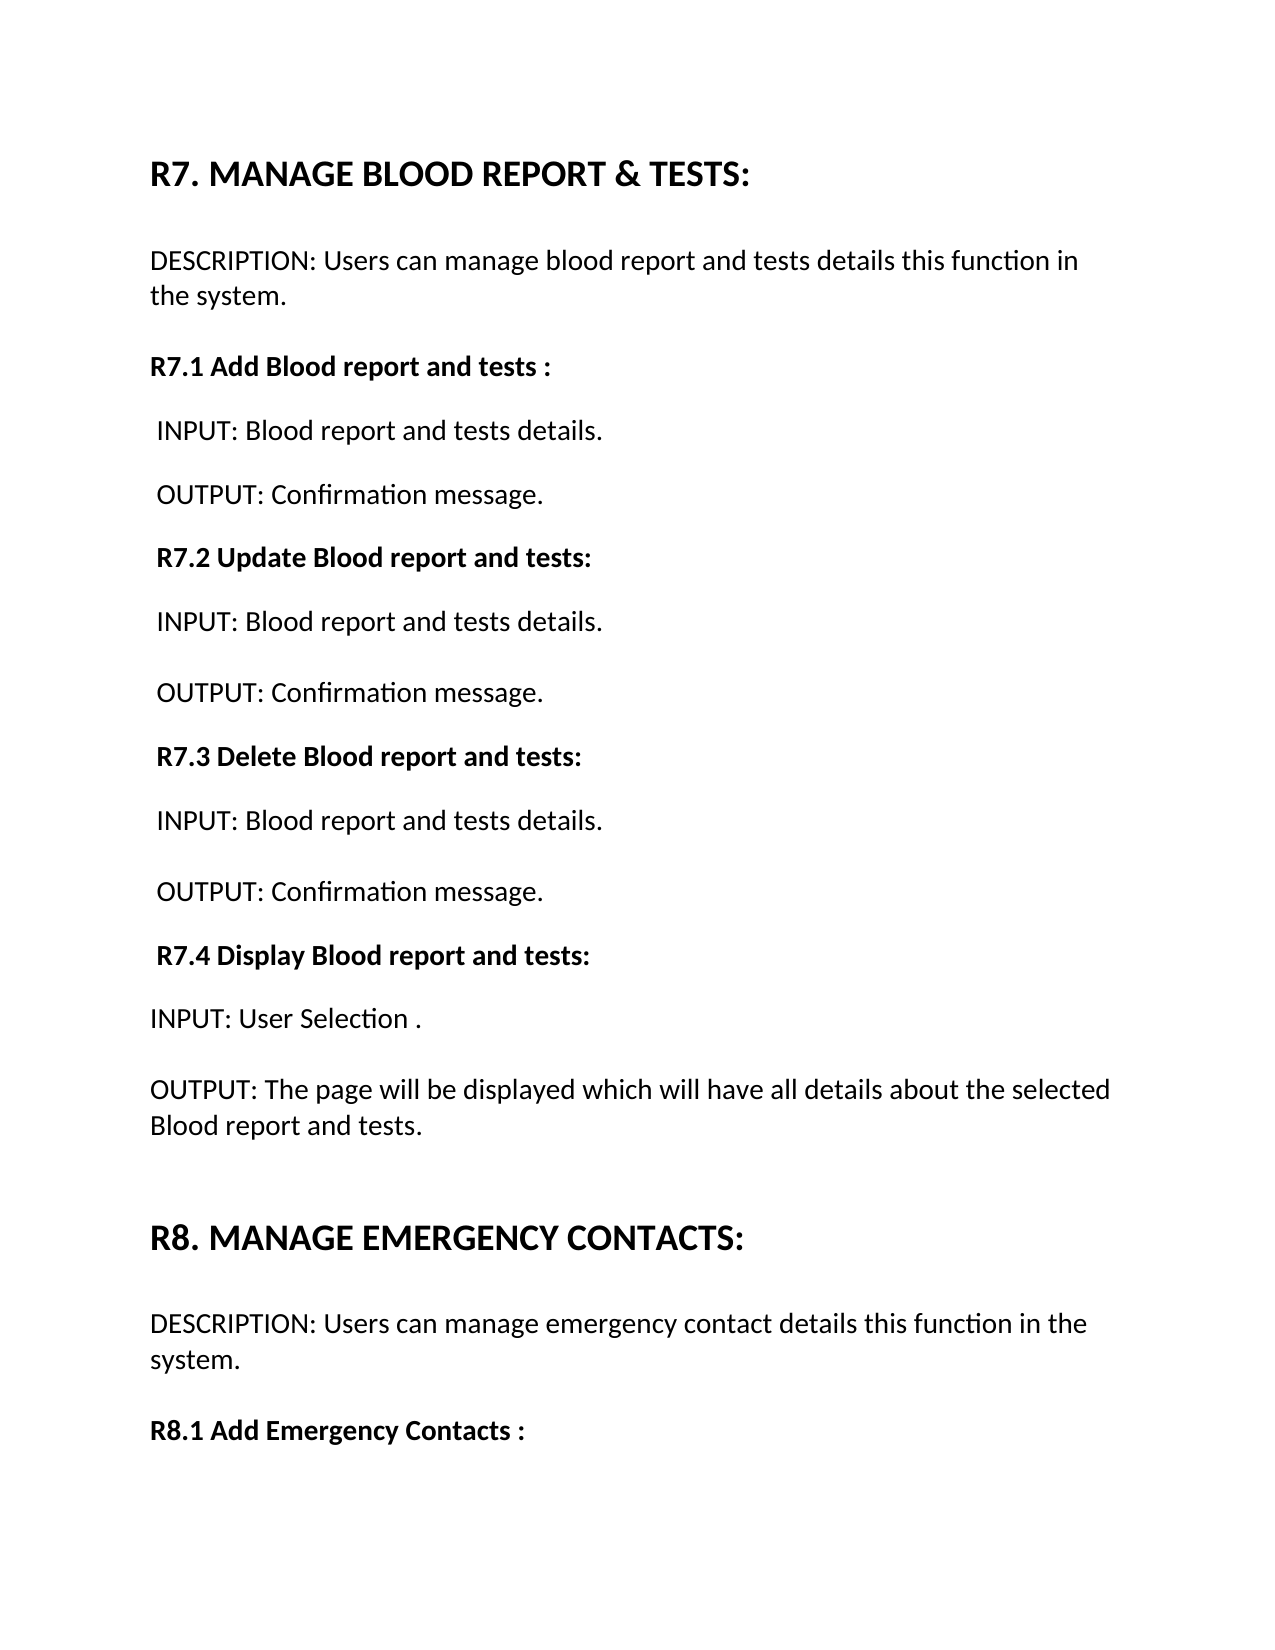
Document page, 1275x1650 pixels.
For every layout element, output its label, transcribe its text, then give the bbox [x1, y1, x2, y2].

text INPUT: Blood report and tests details. [150, 802, 1125, 837]
text DESCRIPTION: Users can manage blood report and tests details this function in the system. [150, 242, 1125, 313]
text DESCRIPTION: Users can manage emergency contact details this function in the system. [150, 1306, 1125, 1377]
text OUTPUT: Confirmation message. [150, 873, 1125, 908]
text INPUT: Blood report and tests details. [150, 412, 1125, 448]
text R7.4 Display Blood report and tests: [150, 937, 1125, 972]
text INPUT: Blood report and tests details. [150, 603, 1125, 639]
text R8. MANAGE EMERGENCY CONTACTS: [150, 1214, 1125, 1260]
text INPUT: User Selection . [150, 1000, 1125, 1036]
text OUTPUT: Confirmation message. [150, 476, 1125, 511]
text OUTPUT: The page will be displayed which will have all details about the selected Blood report and tests. [150, 1071, 1125, 1143]
text R7.2 Update Blood report and tests: [150, 539, 1125, 575]
text R8.1 Add Emergency Contacts : [150, 1412, 1125, 1448]
text R7.3 Delete Blood report and tests: [150, 738, 1125, 774]
text R7. MANAGE BLOOD REPORT & TESTS: [150, 150, 1125, 196]
text OUTPUT: Confirmation message. [150, 674, 1125, 710]
text R7.1 Add Blood report and tests : [150, 348, 1125, 384]
